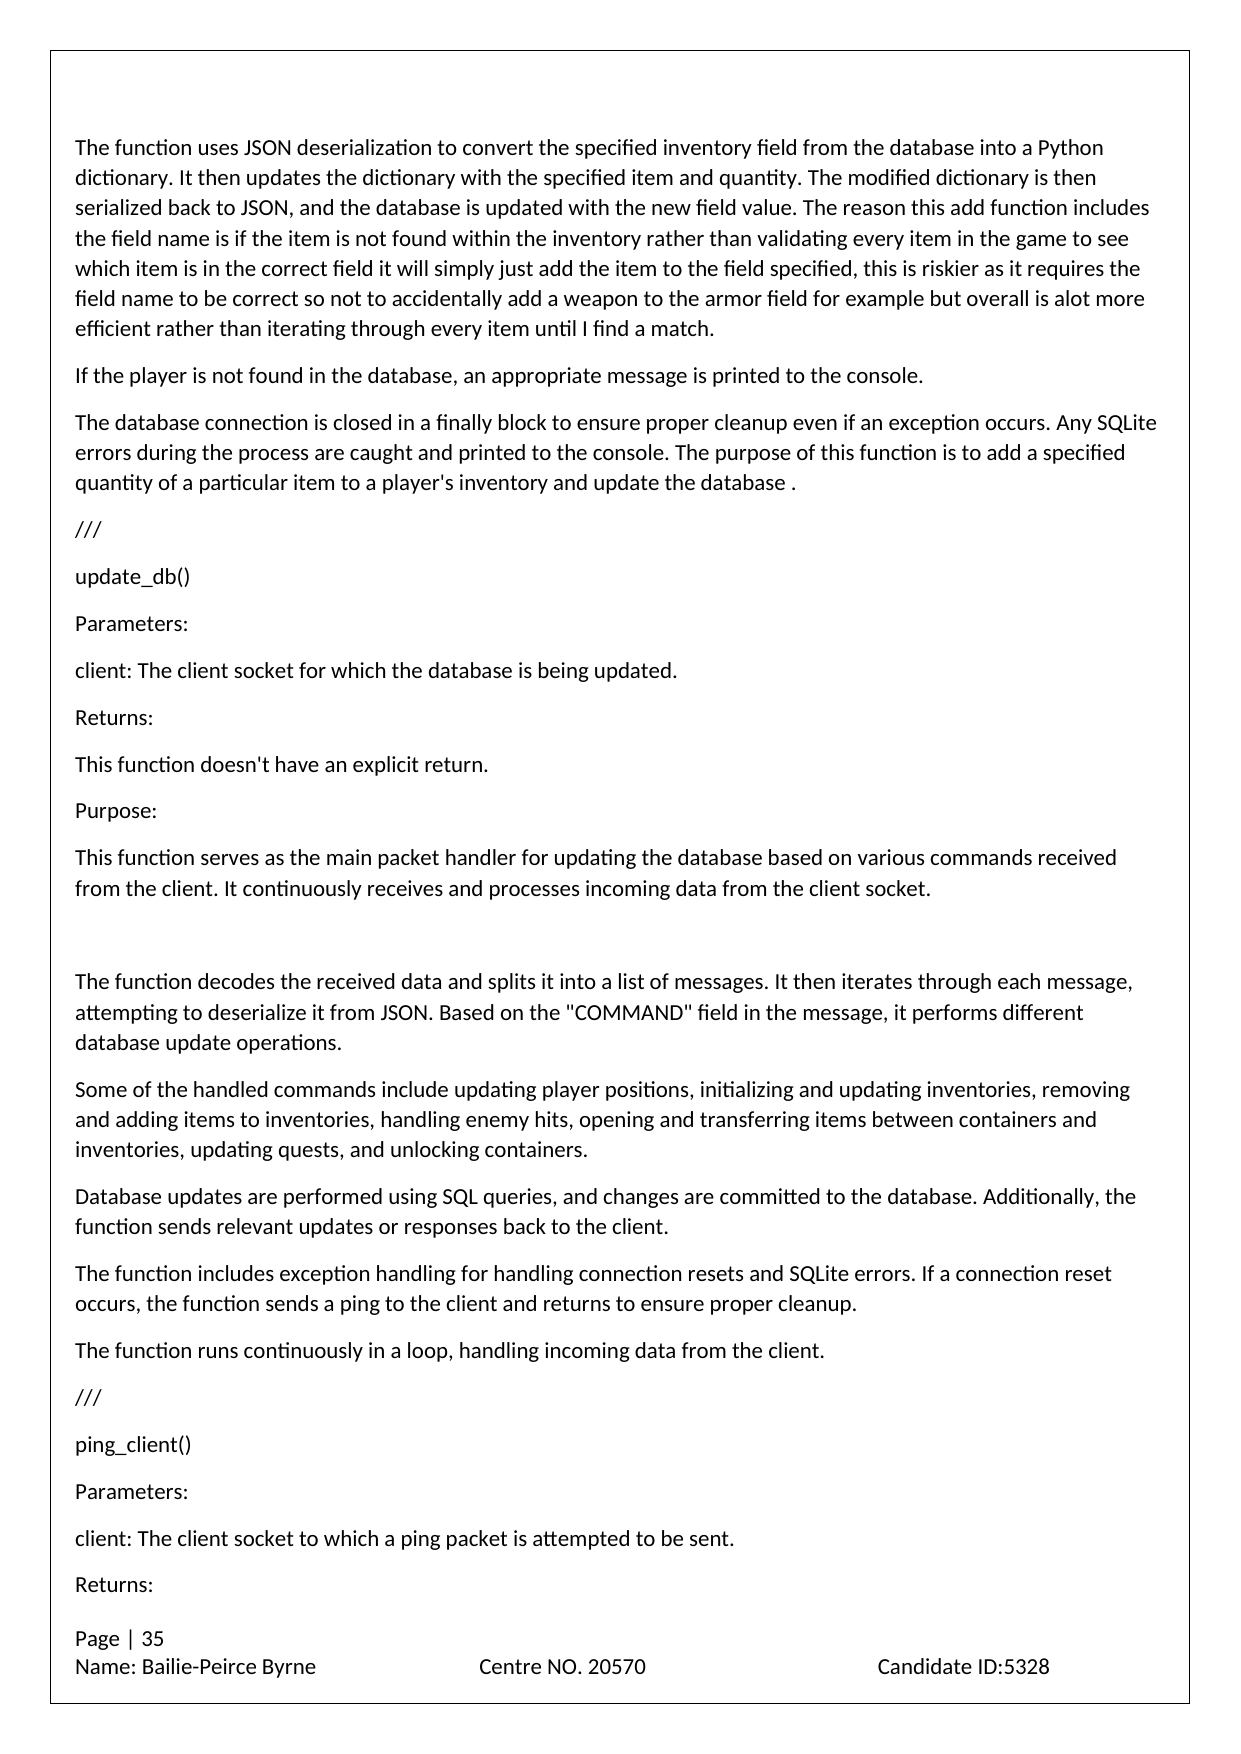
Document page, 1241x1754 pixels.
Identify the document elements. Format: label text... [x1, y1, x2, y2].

text /// [75, 515, 1165, 543]
text The database connection is closed in a finally block to ensure proper cleanup even if an exception occurs. Any SQLite errors during the process are caught and printed to the console. The purpose of this function is to add a specified quantity of a particular item to a player's inventory and update the database . [75, 408, 1165, 496]
text ping_client() [75, 1430, 1165, 1458]
text Returns: [75, 1571, 1165, 1598]
text update_db() [75, 562, 1165, 590]
text Some of the handled commands include updating player positions, initializing and updating inventories, removing and adding items to inventories, handling enemy hits, opening and transferring items between containers and inventories, updating quests, and unlocking containers. [75, 1075, 1165, 1163]
text /// [75, 1383, 1165, 1411]
text The function includes exception handling for handling connection resets and SQLite errors. If a connection reset occurs, the function sends a ping to the client and returns to ensure proper cleanup. [75, 1259, 1165, 1317]
text Returns: [75, 703, 1165, 731]
text client: The client socket for which the database is being updated. [75, 656, 1165, 684]
text Database updates are performed using SQL queries, and changes are committed to the database. Additionally, the function sends relevant updates or responses back to the client. [75, 1182, 1165, 1240]
text The function decodes the received data and splits it into a list of messages. It then iterates through each message, attempting to deserialize it from JSON. Based on the "COMMAND" field in the message, it performs different database update operations. [75, 967, 1165, 1056]
text Parameters: [75, 609, 1165, 637]
text The function runs continuously in a loop, handling incoming data from the client. [75, 1336, 1165, 1364]
text client: The client socket to which a ping packet is attempted to be sent. [75, 1524, 1165, 1552]
text The function uses JSON deserialization to convert the specified inventory field from the database into a Python dictionary. It then updates the dictionary with the specified item and quantity. The modified dictionary is then serialized back to JSON, and the database is updated with the new field value. The reason this add function includes the field name is if the item is not found within the inventory rather than validating every item in the game to see which item is in the correct field it will simply just add the item to the field specified, this is riskier as it requires the field name to be correct so not to accidentally add a weapon to the armor field for example but overall is alot more efficient rather than iterating through every item until I find a match. [75, 133, 1165, 342]
text Purpose: [75, 797, 1165, 824]
text This function doesn't have an explicit return. [75, 750, 1165, 778]
text This function serves as the main packet handler for updating the database based on various commands received from the client. It continuously receives and processes incoming data from the client socket. [75, 843, 1165, 902]
text If the player is not found in the database, an appropriate message is printed to the console. [75, 361, 1165, 389]
text Parameters: [75, 1477, 1165, 1505]
